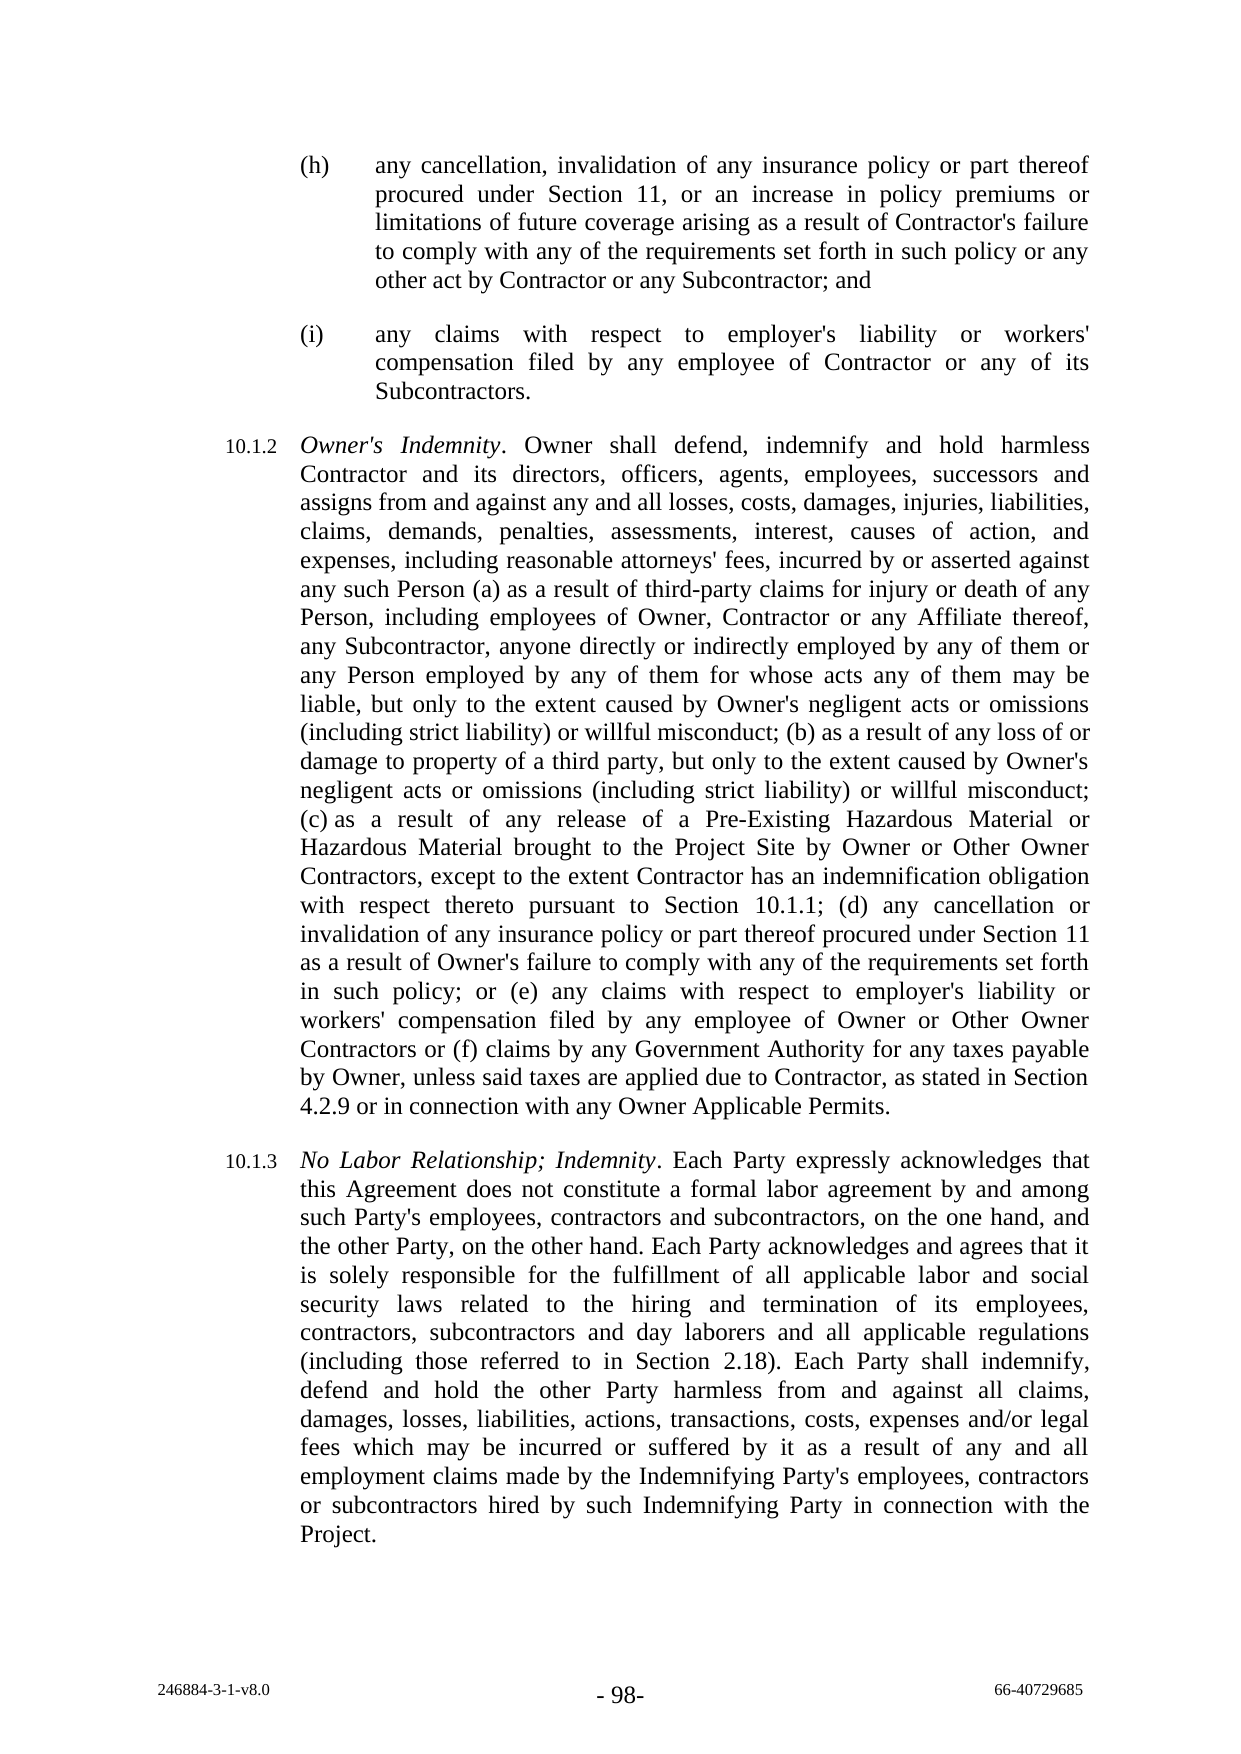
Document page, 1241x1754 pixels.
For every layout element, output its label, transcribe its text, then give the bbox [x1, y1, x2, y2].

text Owner's Indemnity. Owner shall defend, indemnify and hold harmless Contractor and its directors, officers, agents, employees, successors and assigns from and against any and all losses, costs, damages, injuries, liabilities, claims, demands, penalties, assessments, interest, causes of action, and expenses, including reasonable attorneys' fees, incurred by or asserted against any such Person (a) as a result of third-party claims for injury or death of any Person, including employees of Owner, Contractor or any Affiliate thereof, any Subcontractor, anyone directly or indirectly employed by any of them or any Person employed by any of them for whose acts any of them may be liable, but only to the extent caused by Owner's negligent acts or omissions (including strict liability) or willful misconduct; (b) as a result of any loss of or damage to property of a third party, but only to the extent caused by Owner's negligent acts or omissions (including strict liability) or willful misconduct; (c) as a result of any release of a Pre-Existing Hazardous Material or Hazardous Material brought to the Project Site by Owner or Other Owner Contractors, except to the extent Contractor has an indemnification obligation with respect thereto pursuant to Section 10.1.1; (d) any cancellation or invalidation of any insurance policy or part thereof procured under Section 11 as a result of Owner's failure to comply with any of the requirements set forth in such policy; or (e) any claims with respect to employer's liability or workers' compensation filed by any employee of Owner or Other Owner Contractors or (f) claims by any Government Authority for any taxes payable by Owner, unless said taxes are applied due to Contractor, as stated in Section 4.2.9 or in connection with any Owner Applicable Permits. [225, 430, 1090, 1120]
text No Labor Relationship; Indemnity. Each Party expressly acknowledges that this Agreement does not constitute a formal labor agreement by and among such Party's employees, contractors and subcontractors, on the one hand, and the other Party, on the other hand. Each Party acknowledges and agrees that it is solely responsible for the fulfillment of all applicable labor and social security laws related to the hiring and termination of its employees, contractors, subcontractors and day laborers and all applicable regulations (including those referred to in Section 2.18). Each Party shall indemnify, defend and hold the other Party harmless from and against all claims, damages, losses, liabilities, actions, transactions, costs, expenses and/or legal fees which may be incurred or suffered by it as a result of any and all employment claims made by the Indemnifying Party's employees, contractors or subcontractors hired by such Indemnifying Party in connection with the Project. [225, 1145, 1090, 1547]
text any cancellation, invalidation of any insurance policy or part thereof procured under Section 11, or an increase in policy premiums or limitations of future coverage arising as a result of Contractor's failure to comply with any of the requirements set forth in such policy or any other act by Contractor or any Subcontractor; and [300, 150, 1090, 294]
text any claims with respect to employer's liability or workers' compensation filed by any employee of Contractor or any of its Subcontractors. [300, 319, 1090, 405]
